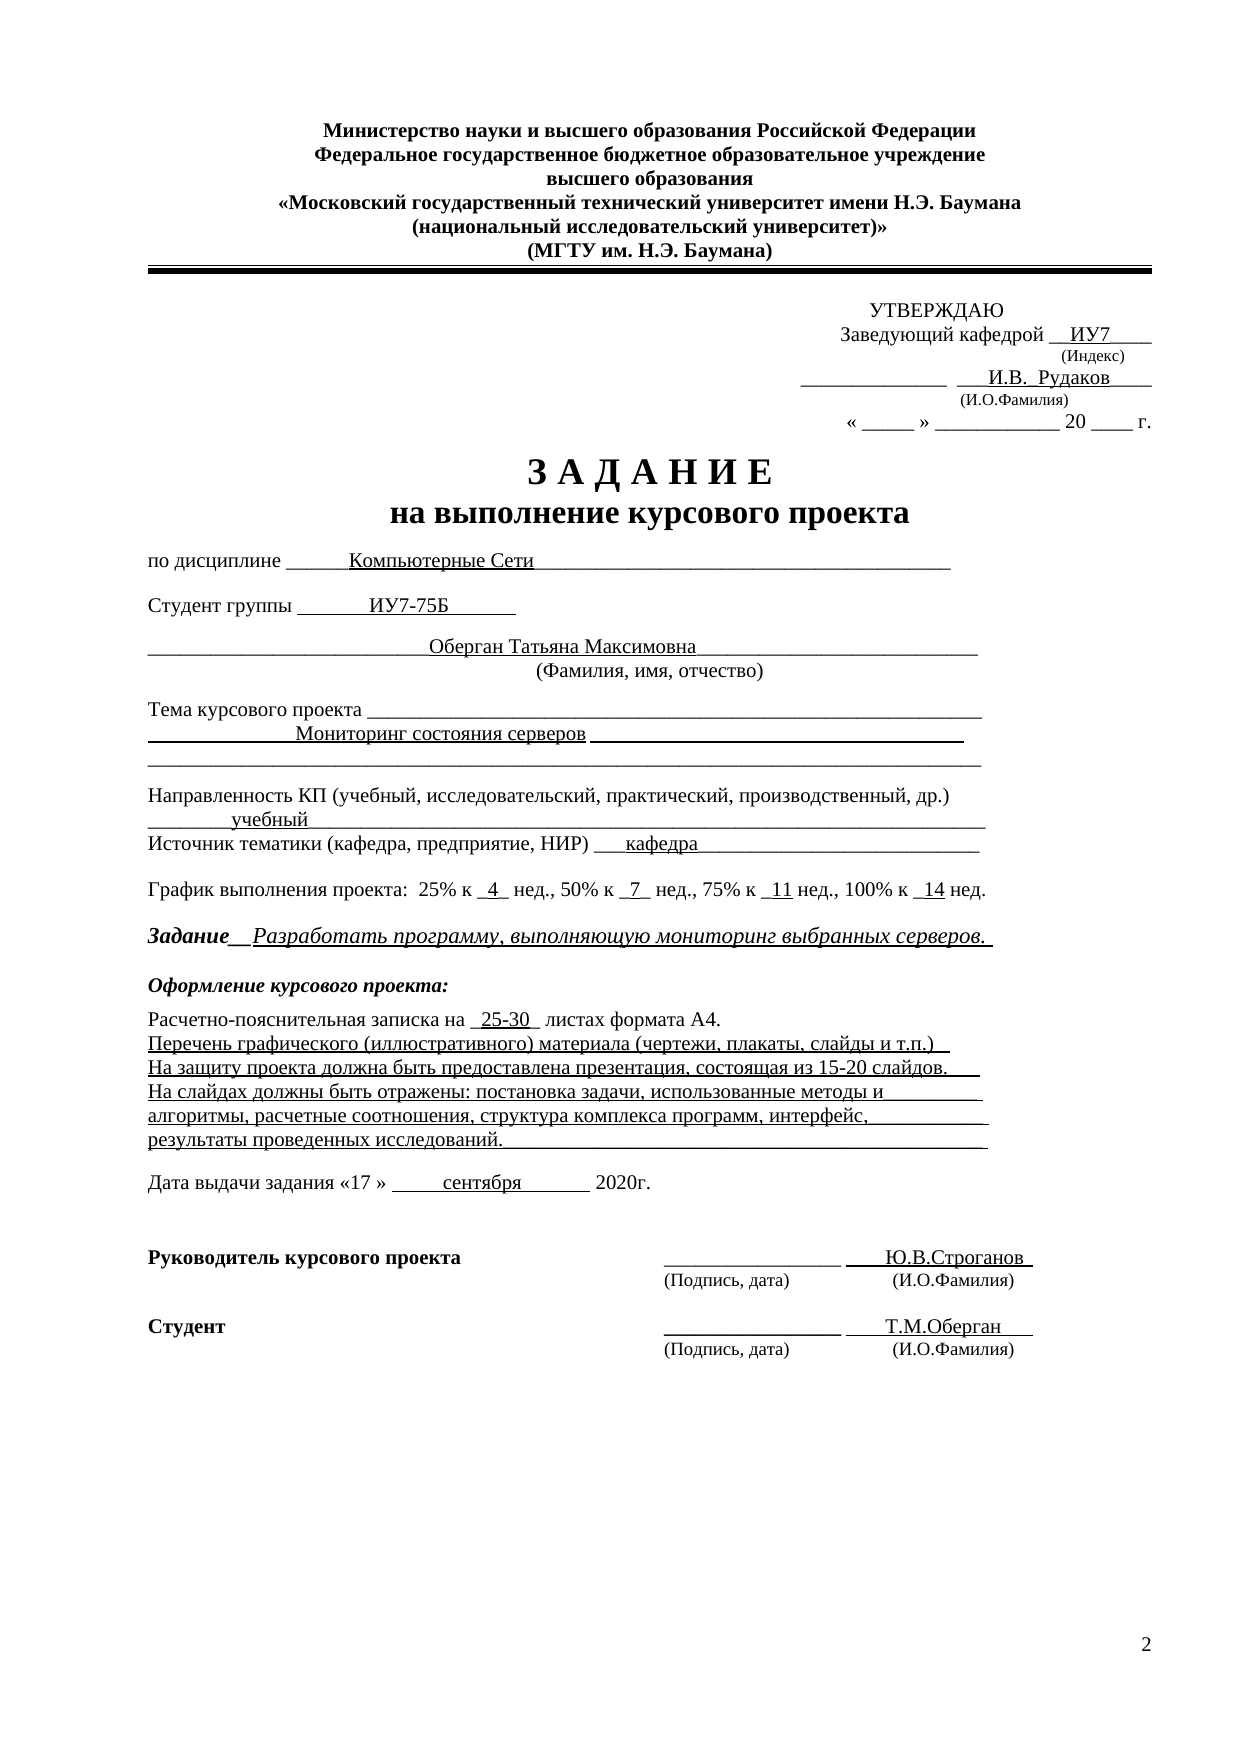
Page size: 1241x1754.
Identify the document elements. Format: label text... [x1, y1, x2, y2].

text Направленность КП (учебный, исследовательский, практический, производственный, др.) [148, 783, 1152, 807]
text ______________ ___И.В._Рудаков____ [148, 365, 1152, 389]
text Руководитель курсового проекта _________________ Ю.В.Строганов [148, 1244, 1152, 1269]
text (Фамилия, имя, отчество) [148, 658, 1152, 682]
text (Подпись, дата) (И.О.Фамилия) [590, 1338, 1093, 1360]
text Тема курсового проекта ___________________________________________________________ [148, 697, 1152, 721]
text (национальный исследовательский университет)» [148, 214, 1152, 238]
text Федеральное государственное бюджетное образовательное учреждение [148, 142, 1152, 166]
text Министерство науки и высшего образования Российской Федерации [148, 118, 1152, 142]
text (МГТУ им. Н.Э. Баумана) [148, 238, 1152, 265]
text (Подпись, дата) (И.О.Фамилия) [590, 1269, 1093, 1290]
text ЗАДАНИЕ [148, 449, 1152, 492]
text « _____ » ____________ 20 ____ г. [148, 408, 1152, 433]
text на выполнение курсового проекта [148, 492, 1152, 531]
text На слайдах должны быть отражены: постановка задачи, использованные методы и_________ [148, 1079, 1152, 1103]
text Дата выдачи задания «17 » сентября 2020г. [148, 1170, 1152, 1194]
text (Индекс) [960, 346, 1152, 365]
text (И.О.Фамилия) [960, 389, 1152, 408]
text результаты проведенных исследований.______________________________________________ [148, 1127, 1152, 1151]
text Студент _________________ Т.М.Оберган [148, 1314, 1152, 1338]
text высшего образования [148, 166, 1152, 190]
text Заведующий кафедрой __ИУ7____ [148, 322, 1152, 346]
text ___________________________Оберган Татьяна Максимовна___________________________ [148, 634, 1152, 658]
text Расчетно-пояснительная записка на _25-30_ листах формата А4. [148, 1007, 1152, 1031]
text УТВЕРЖДАЮ [148, 298, 1004, 322]
text Студент группы ИУ7-75Б [148, 593, 1152, 617]
text График выполнения проекта: 25% к _4_ нед., 50% к _7_ нед., 75% к _11 нед., 100% к _14 нед. [148, 877, 1152, 901]
text Задание__Разработать программу, выполняющую мониторинг выбранных серверов. [148, 922, 1152, 949]
text На защиту проекта должна быть предоставлена презентация, состоящая из 15-20 слайдов.___ [148, 1055, 1152, 1079]
text ________учебный_________________________________________________________________ [148, 807, 1152, 831]
text Мониторинг состояния серверов ________________________________________________________________________________ [148, 721, 1152, 769]
text алгоритмы, расчетные соотношения, структура комплекса программ, интерфейс,___________ [148, 1103, 1152, 1127]
text «Московский государственный технический университет имени Н.Э. Баумана [148, 190, 1152, 214]
text Оформление курсового проекта: [148, 973, 1152, 997]
text Источник тематики (кафедра, предприятие, НИР) ___кафедра___________________________ [148, 831, 1152, 855]
text Перечень графического (иллюстративного) материала (чертежи, плакаты, слайды и т.п.) [148, 1031, 1152, 1055]
text по дисциплине ______Компьютерные Сети________________________________________ [148, 548, 1152, 572]
